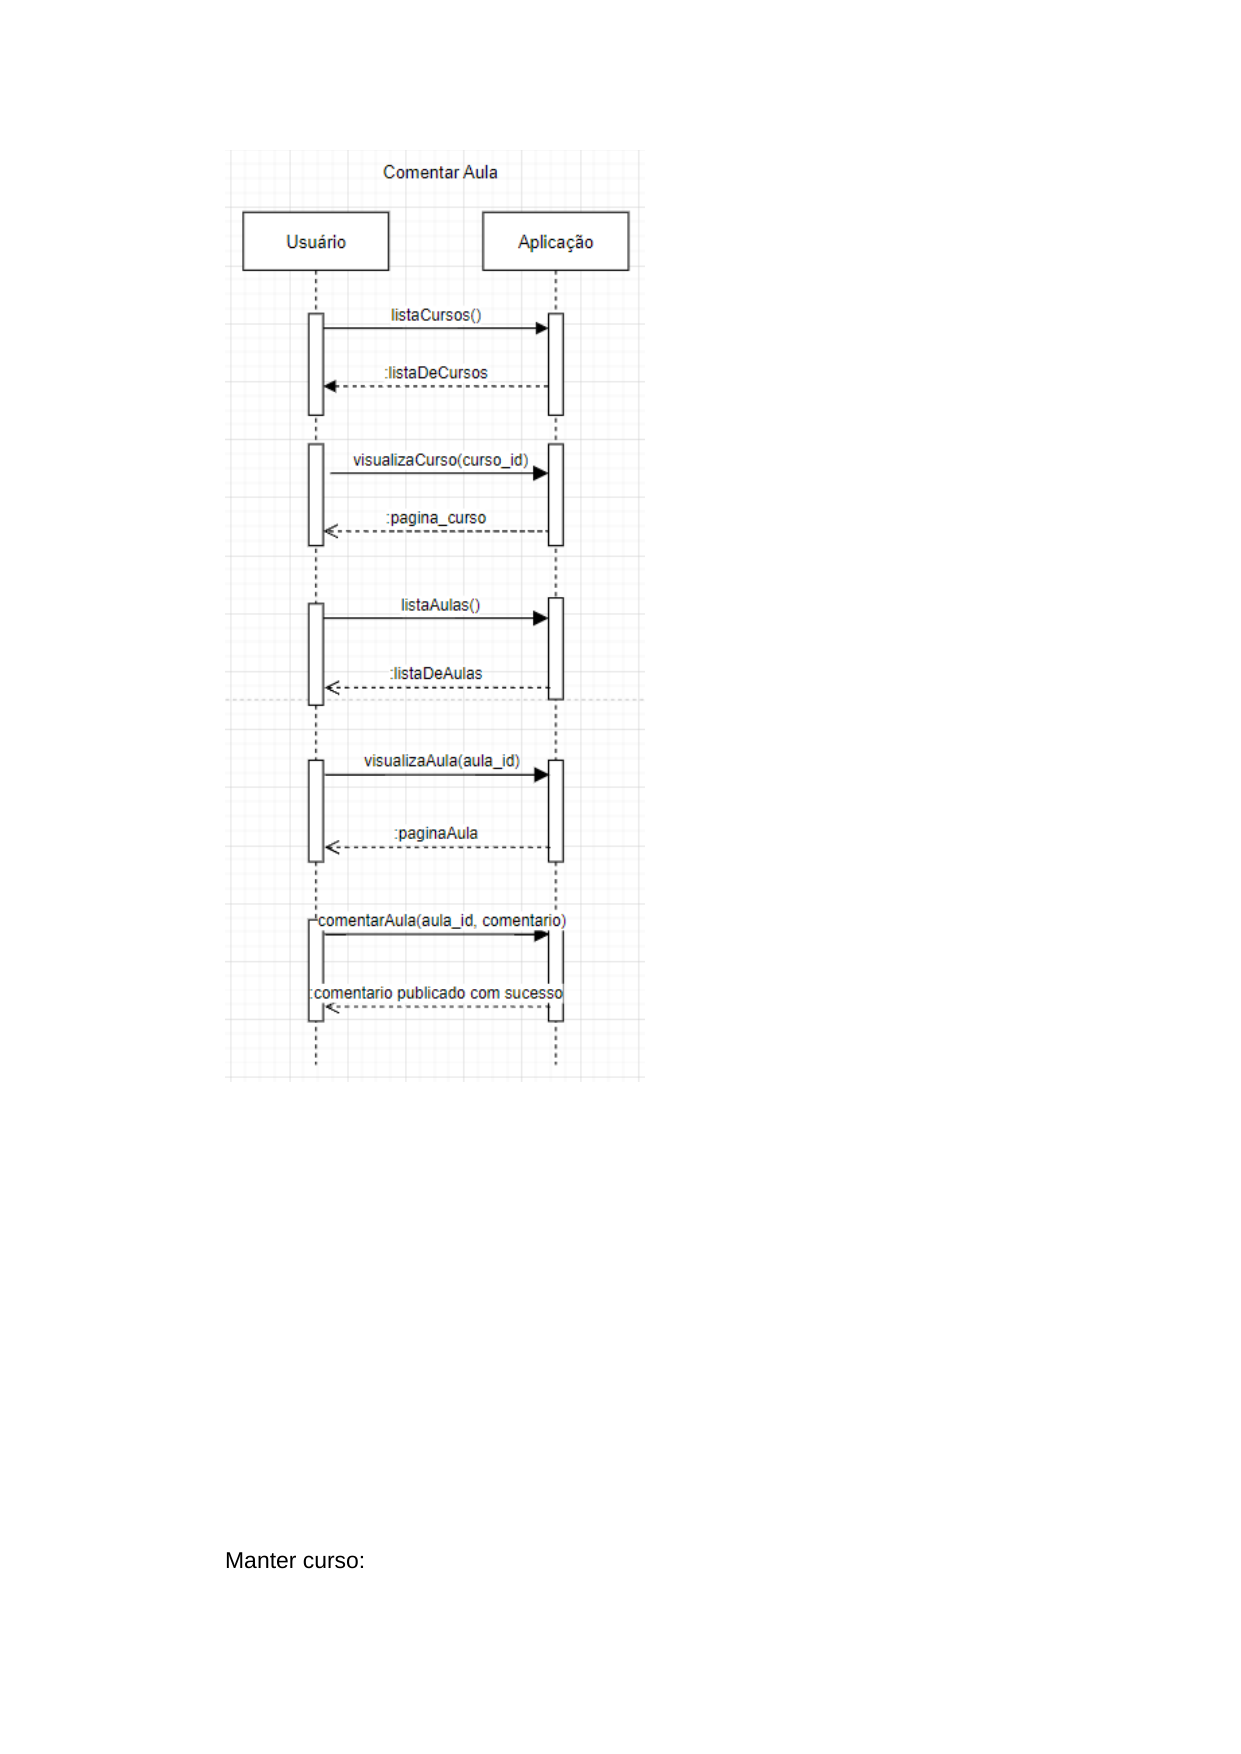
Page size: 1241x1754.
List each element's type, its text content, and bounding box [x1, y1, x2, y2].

picture [225, 150, 645, 1082]
text Manter curso: [150, 1547, 1090, 1574]
